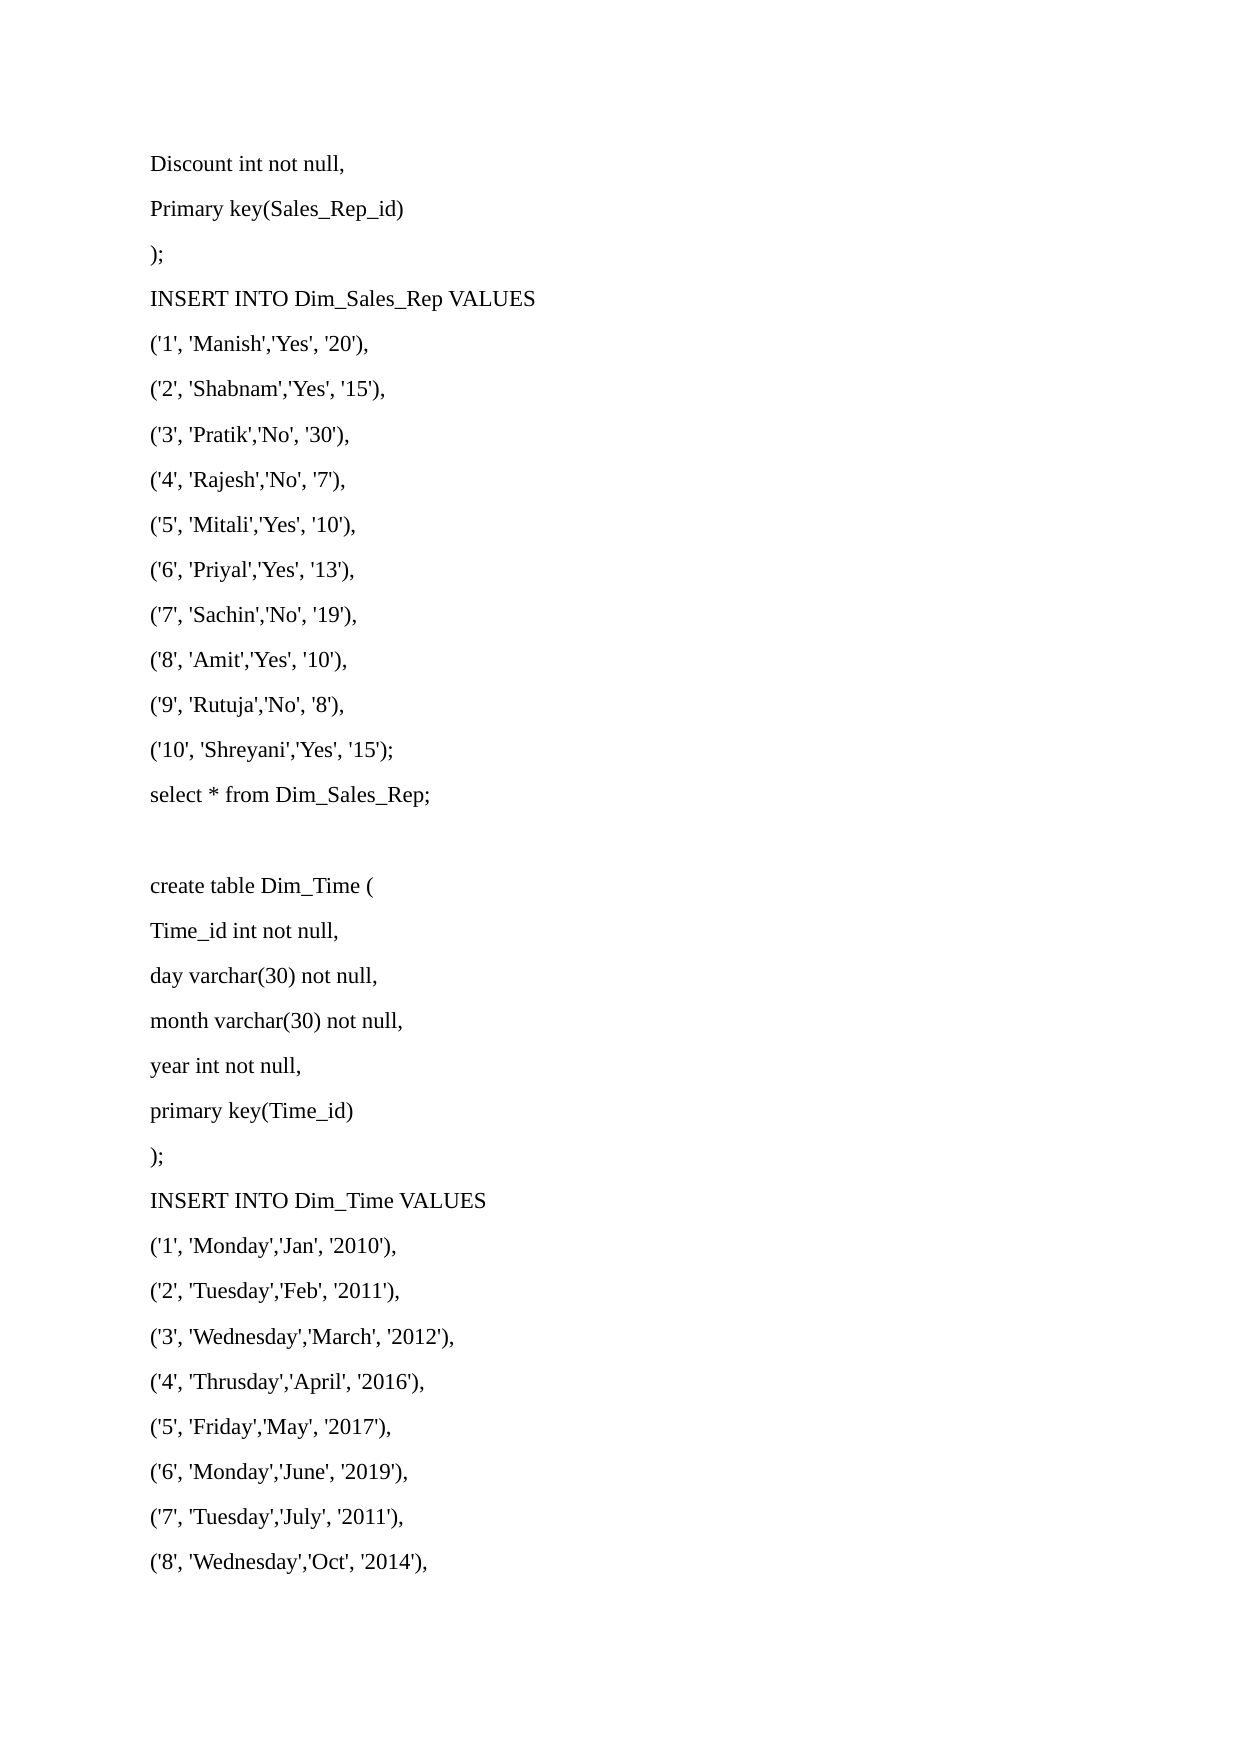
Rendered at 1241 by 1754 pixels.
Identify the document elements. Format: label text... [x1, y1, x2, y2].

text ('4', 'Rajesh','No', '7'), [150, 466, 1090, 492]
text ('3', 'Wednesday','March', '2012'), [150, 1323, 1090, 1349]
text ('8', 'Wednesday','Oct', '2014'), [150, 1548, 1090, 1574]
text ('7', 'Sachin','No', '19'), [150, 601, 1090, 627]
text select * from Dim_Sales_Rep; [150, 781, 1090, 808]
text ('3', 'Pratik','No', '30'), [150, 421, 1090, 447]
text ('5', 'Friday','May', '2017'), [150, 1413, 1090, 1439]
text Primary key(Sales_Rep_id) [150, 195, 1090, 221]
text INSERT INTO Dim_Sales_Rep VALUES [150, 285, 1090, 312]
text ('7', 'Tuesday','July', '2011'), [150, 1503, 1090, 1529]
text ('10', 'Shreyani','Yes', '15'); [150, 736, 1090, 763]
text ('6', 'Priyal','Yes', '13'), [150, 556, 1090, 582]
text ('9', 'Rutuja','No', '8'), [150, 691, 1090, 718]
text ('1', 'Manish','Yes', '20'), [150, 330, 1090, 357]
text ); [150, 240, 1090, 267]
text create table Dim_Time ( [150, 872, 1090, 898]
text ('2', 'Tuesday','Feb', '2011'), [150, 1278, 1090, 1304]
text year int not null, [150, 1052, 1090, 1078]
text month varchar(30) not null, [150, 1007, 1090, 1033]
text ('2', 'Shabnam','Yes', '15'), [150, 376, 1090, 402]
text ); [150, 1142, 1090, 1169]
text ('6', 'Monday','June', '2019'), [150, 1458, 1090, 1484]
text Discount int not null, [150, 150, 1090, 176]
text Time_id int not null, [150, 917, 1090, 943]
text ('5', 'Mitali','Yes', '10'), [150, 511, 1090, 537]
text INSERT INTO Dim_Time VALUES [150, 1187, 1090, 1214]
text ('8', 'Amit','Yes', '10'), [150, 646, 1090, 672]
text day varchar(30) not null, [150, 962, 1090, 988]
text primary key(Time_id) [150, 1097, 1090, 1123]
text ('1', 'Monday','Jan', '2010'), [150, 1232, 1090, 1259]
text ('4', 'Thrusday','April', '2016'), [150, 1368, 1090, 1394]
